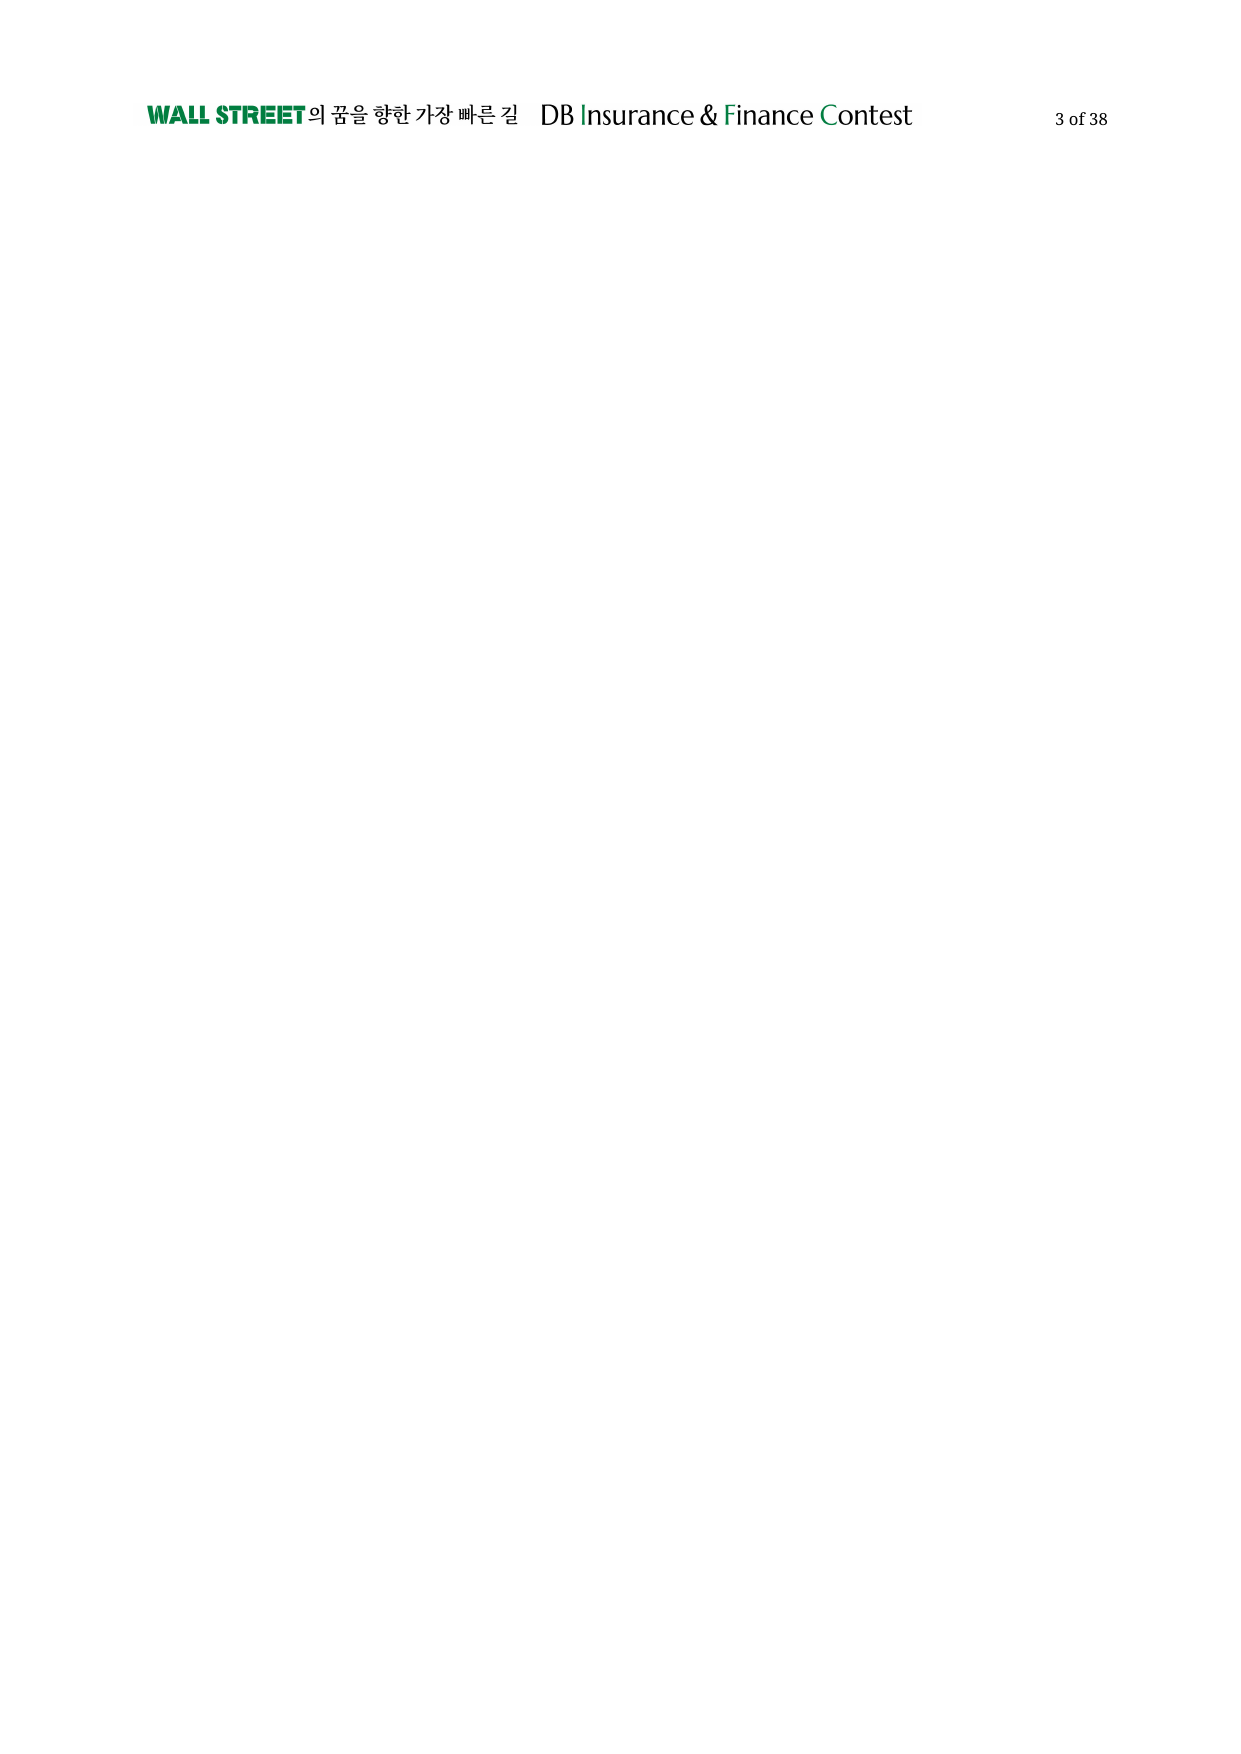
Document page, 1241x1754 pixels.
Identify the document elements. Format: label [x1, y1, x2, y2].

picture [132, 103, 923, 126]
